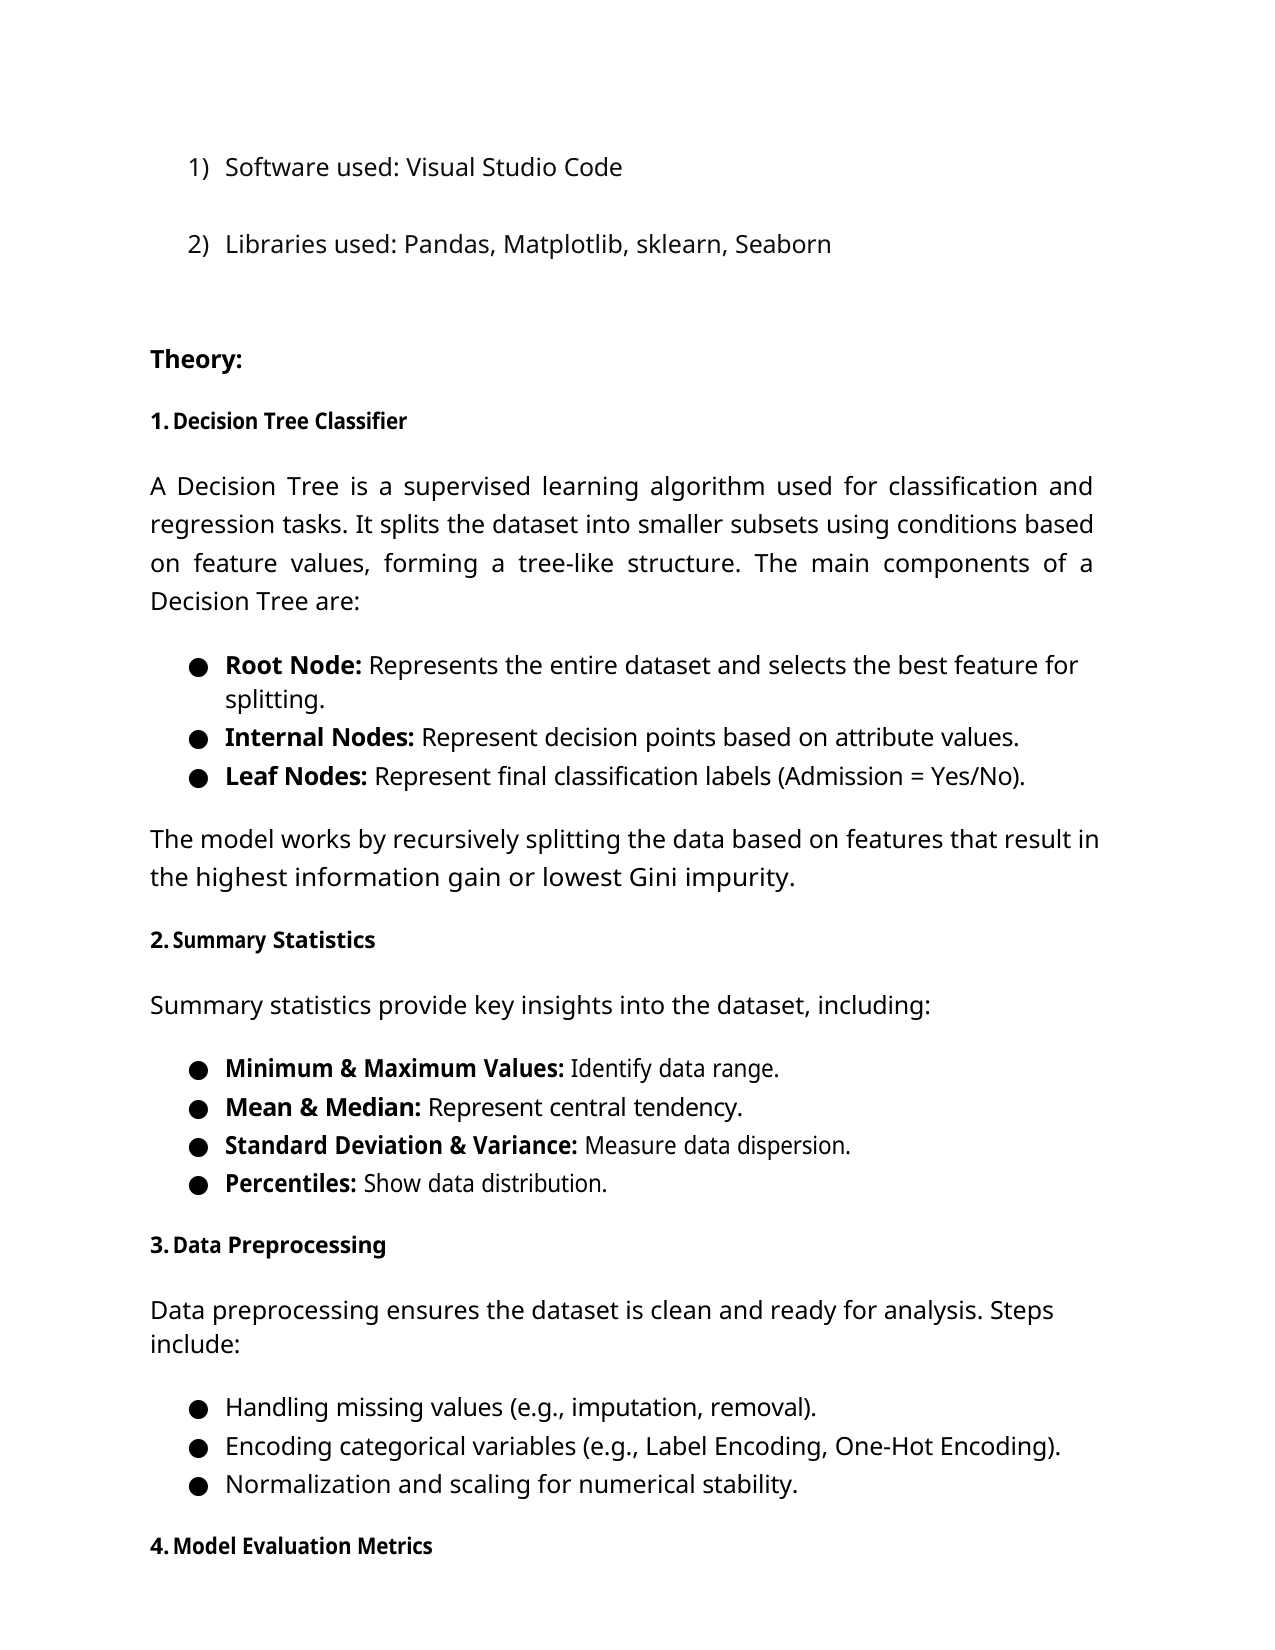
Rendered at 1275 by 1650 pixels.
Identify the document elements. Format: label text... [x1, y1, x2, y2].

text A Decision Tree is a supervised learning algorithm used for classification and regression tasks. It splits the dataset into smaller subsets using conditions based on feature values, forming a tree-like structure. The main components of a Decision Tree are: [150, 469, 1094, 618]
text Data preprocessing ensures the dataset is clean and ready for analysis. Steps include: [150, 1293, 1125, 1361]
list Normalization and scaling for numerical stability. [187, 1467, 1125, 1501]
list Internal Nodes: Represent decision points based on attribute values. [187, 720, 1125, 754]
list Summary Statistics [150, 924, 1125, 955]
list Leaf Nodes: Represent final classification labels (Admission = Yes/No). [187, 758, 1125, 792]
list Encoding categorical variables (e.g., Label Encoding, One-Hot Encoding). [187, 1428, 1125, 1462]
list Mean & Median: Represent central tendency. [187, 1089, 1125, 1123]
list Root Node: Represents the entire dataset and selects the best feature for splitting. [187, 648, 1125, 716]
subtitle Theory: [150, 342, 1125, 376]
list Minimum & Maximum Values: Identify data range. [187, 1051, 1125, 1085]
list Decision Tree Classifier [150, 405, 1125, 436]
list Data Preprocessing [150, 1229, 1125, 1260]
list Handling missing values (e.g., imputation, removal). [187, 1390, 1125, 1424]
list Model Evaluation Metrics [150, 1530, 1125, 1561]
list Libraries used: Pandas, Matplotlib, sklearn, Seaborn [187, 226, 1125, 260]
text Summary statistics provide key insights into the dataset, including: [150, 987, 1125, 1022]
list Standard Deviation & Variance: Measure data dispersion. [187, 1127, 1125, 1161]
list Software used: Visual Studio Code [187, 149, 1125, 184]
list Percentiles: Show data distribution. [187, 1166, 1125, 1200]
text The model works by recursively splitting the data based on features that result in the highest information gain or lowest Gini impurity. [150, 822, 1125, 894]
